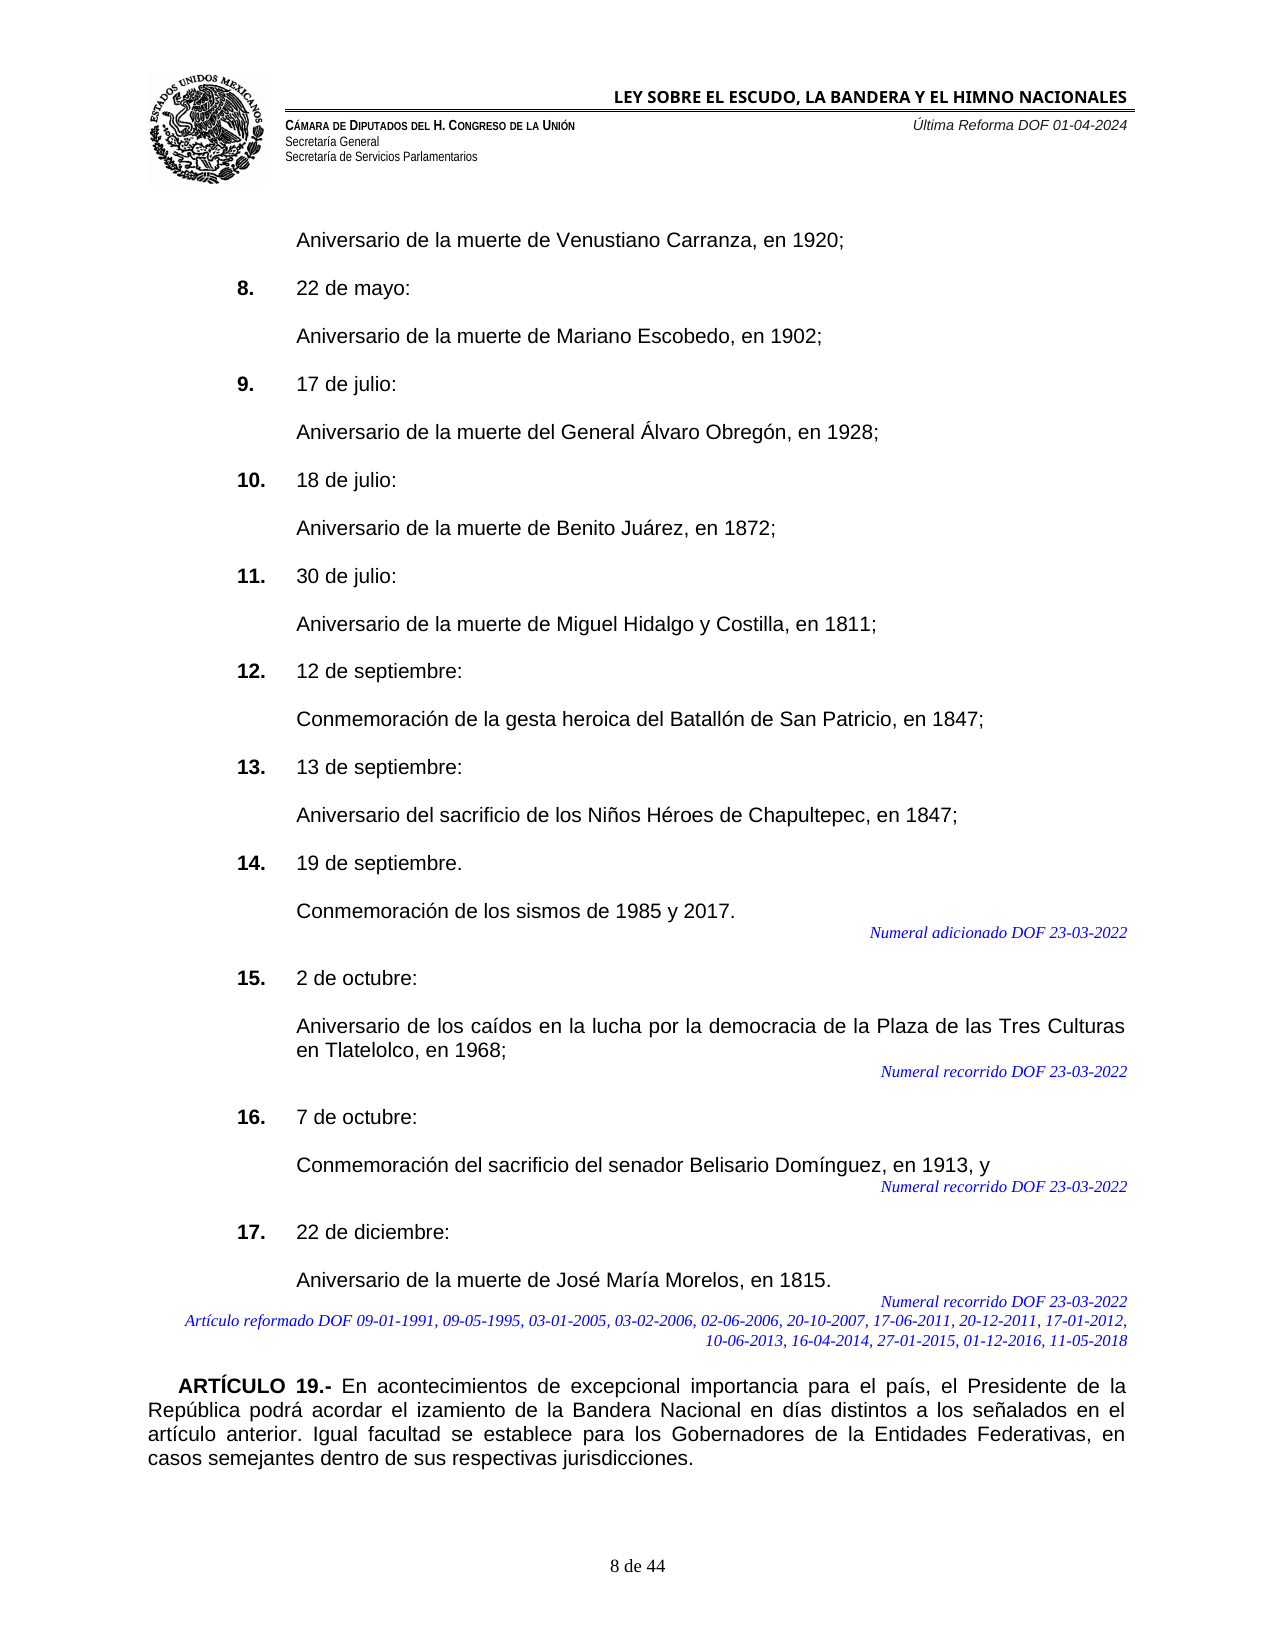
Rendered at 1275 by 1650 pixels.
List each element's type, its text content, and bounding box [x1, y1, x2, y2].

text ARTÍCULO 19.- En acontecimientos de excepcional importancia para el país, el Presidente de la República podrá acordar el izamiento de la Bandera Nacional en días distintos a los señalados en el artículo anterior. Igual facultad se establece para los Gobernadores de la Entidades Federativas, en casos semejantes dentro de sus respectivas jurisdicciones. [148, 1373, 1127, 1469]
text 16. 7 de octubre: [237, 1105, 1127, 1129]
text Numeral recorrido DOF 23-03-2022 [148, 1062, 1127, 1081]
text Aniversario de la muerte de Miguel Hidalgo y Costilla, en 1811; [296, 611, 1127, 635]
text Aniversario de los caídos en la lucha por la democracia de la Plaza de las Tres Culturas en Tlatelolco, en 1968; [296, 1014, 1127, 1062]
text Numeral adicionado DOF 23-03-2022 [148, 923, 1127, 942]
text Aniversario de la muerte de Mariano Escobedo, en 1902; [296, 324, 1127, 348]
text 8. 22 de mayo: [237, 276, 1127, 300]
text Aniversario de la muerte de Venustiano Carranza, en 1920; [296, 228, 1127, 252]
text 17. 22 de diciembre: [237, 1220, 1127, 1244]
text 13. 13 de septiembre: [237, 755, 1127, 779]
text 15. 2 de octubre: [237, 966, 1127, 990]
text Aniversario de la muerte de José María Morelos, en 1815. [296, 1268, 1127, 1292]
text Numeral recorrido DOF 23-03-2022 [148, 1177, 1127, 1196]
text 9. 17 de julio: [237, 372, 1127, 396]
text Aniversario del sacrificio de los Niños Héroes de Chapultepec, en 1847; [296, 803, 1127, 827]
text 10. 18 de julio: [237, 468, 1127, 492]
text 12. 12 de septiembre: [237, 659, 1127, 683]
text Artículo reformado DOF 09-01-1991, 09-05-1995, 03-01-2005, 03-02-2006, 02-06-2006, 20-10-2007, 17-06-2011, 20-12-2011, 17-01-2012, 10-06-2013, 16-04-2014, 27-01-2015, 01-12-2016, 11-05-2018 [178, 1311, 1127, 1349]
text 11. 30 de julio: [237, 563, 1127, 587]
text Aniversario de la muerte del General Álvaro Obregón, en 1928; [296, 420, 1127, 444]
text Conmemoración de la gesta heroica del Batallón de San Patricio, en 1847; [296, 707, 1127, 731]
text Numeral recorrido DOF 23-03-2022 [148, 1292, 1127, 1311]
text Conmemoración de los sismos de 1985 y 2017. [296, 899, 1127, 923]
text Aniversario de la muerte de Benito Juárez, en 1872; [296, 516, 1127, 539]
text 14. 19 de septiembre. [237, 851, 1127, 875]
text Conmemoración del sacrificio del senador Belisario Domínguez, en 1913, y [296, 1153, 1127, 1177]
